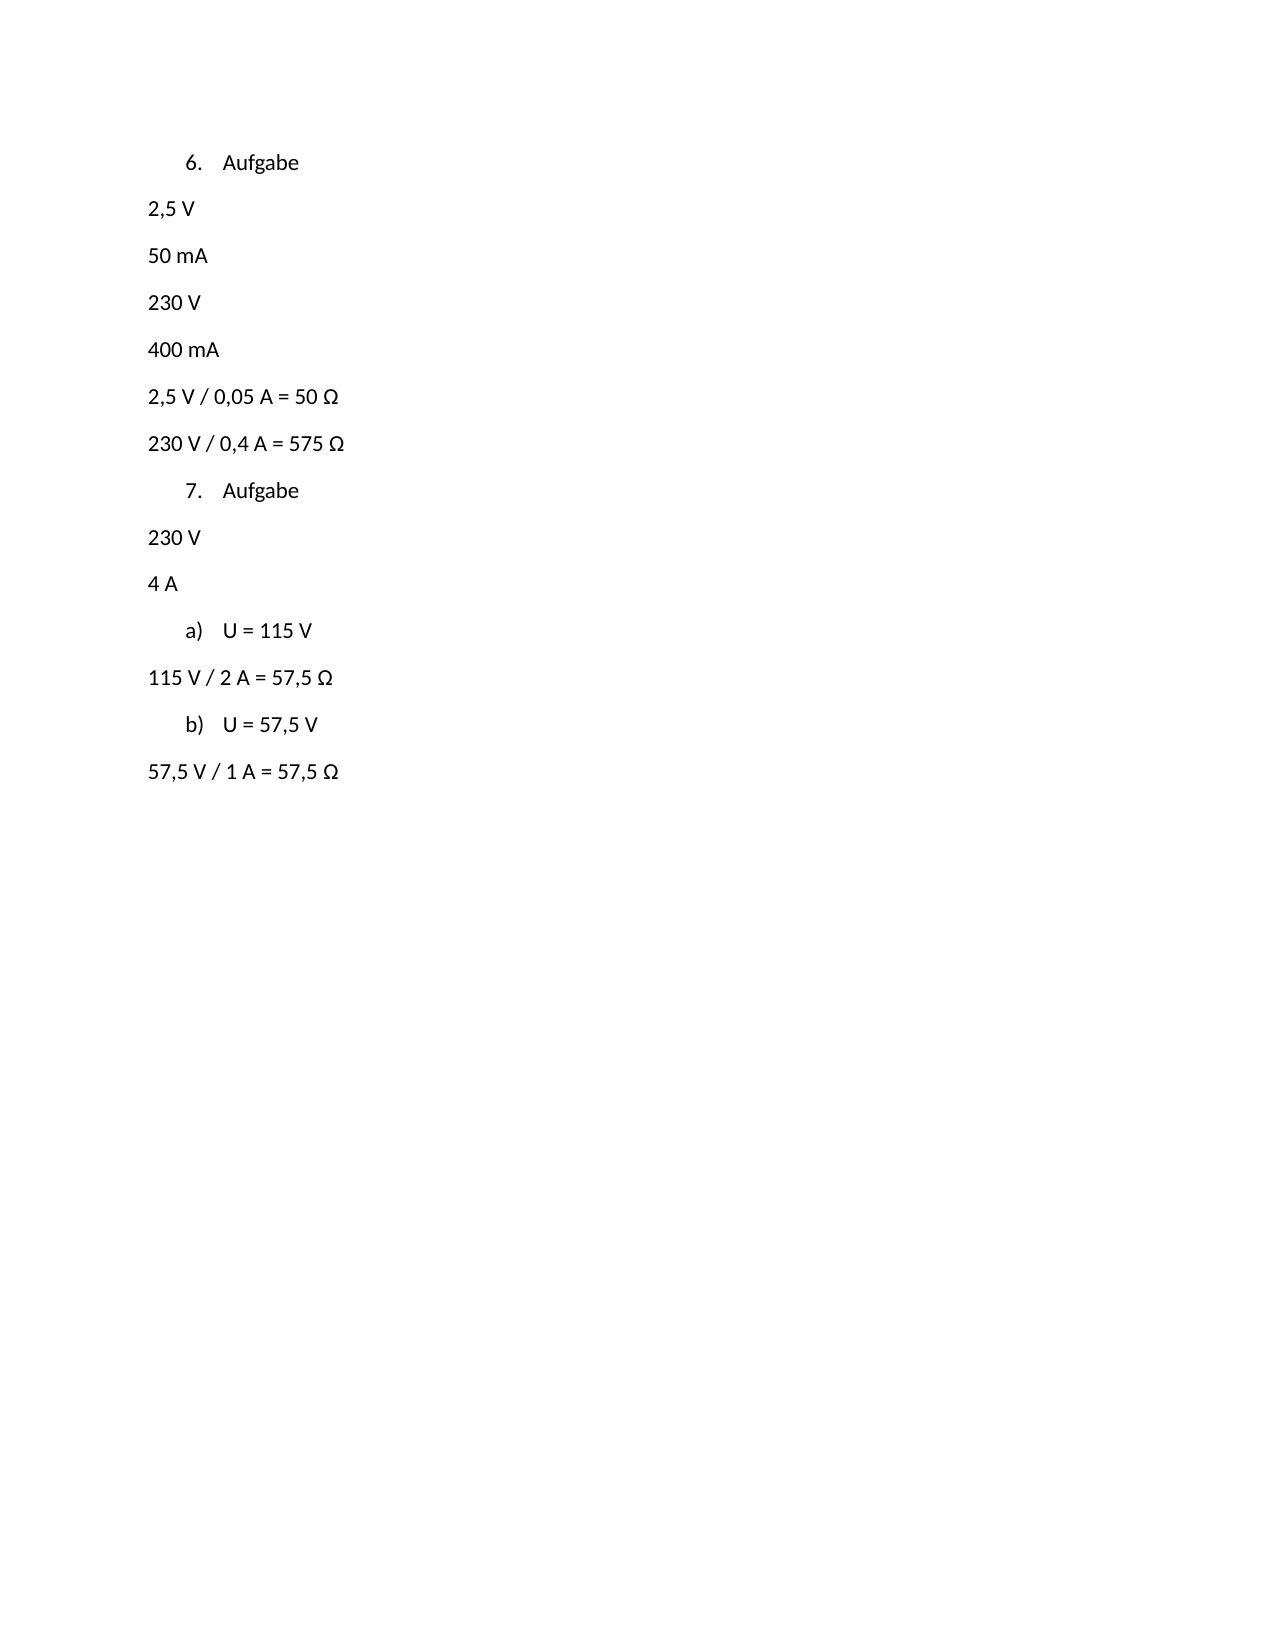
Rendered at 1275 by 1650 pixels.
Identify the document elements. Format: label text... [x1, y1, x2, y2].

text 230 V [148, 523, 1127, 551]
text 230 V / 0,4 A = 575 Ω [148, 429, 1127, 457]
list U = 57,5 V [185, 710, 1127, 738]
text 50 mA [148, 241, 1127, 269]
text 230 V [148, 288, 1127, 316]
text 4 A [148, 569, 1127, 597]
text 115 V / 2 A = 57,5 Ω [148, 663, 1127, 691]
list Aufgabe [185, 476, 1127, 504]
text 57,5 V / 1 A = 57,5 Ω [148, 757, 1127, 785]
text 2,5 V / 0,05 A = 50 Ω [148, 382, 1127, 410]
list U = 115 V [185, 616, 1127, 644]
text 2,5 V [148, 194, 1127, 222]
list Aufgabe [185, 148, 1127, 176]
text 400 mA [148, 335, 1127, 363]
